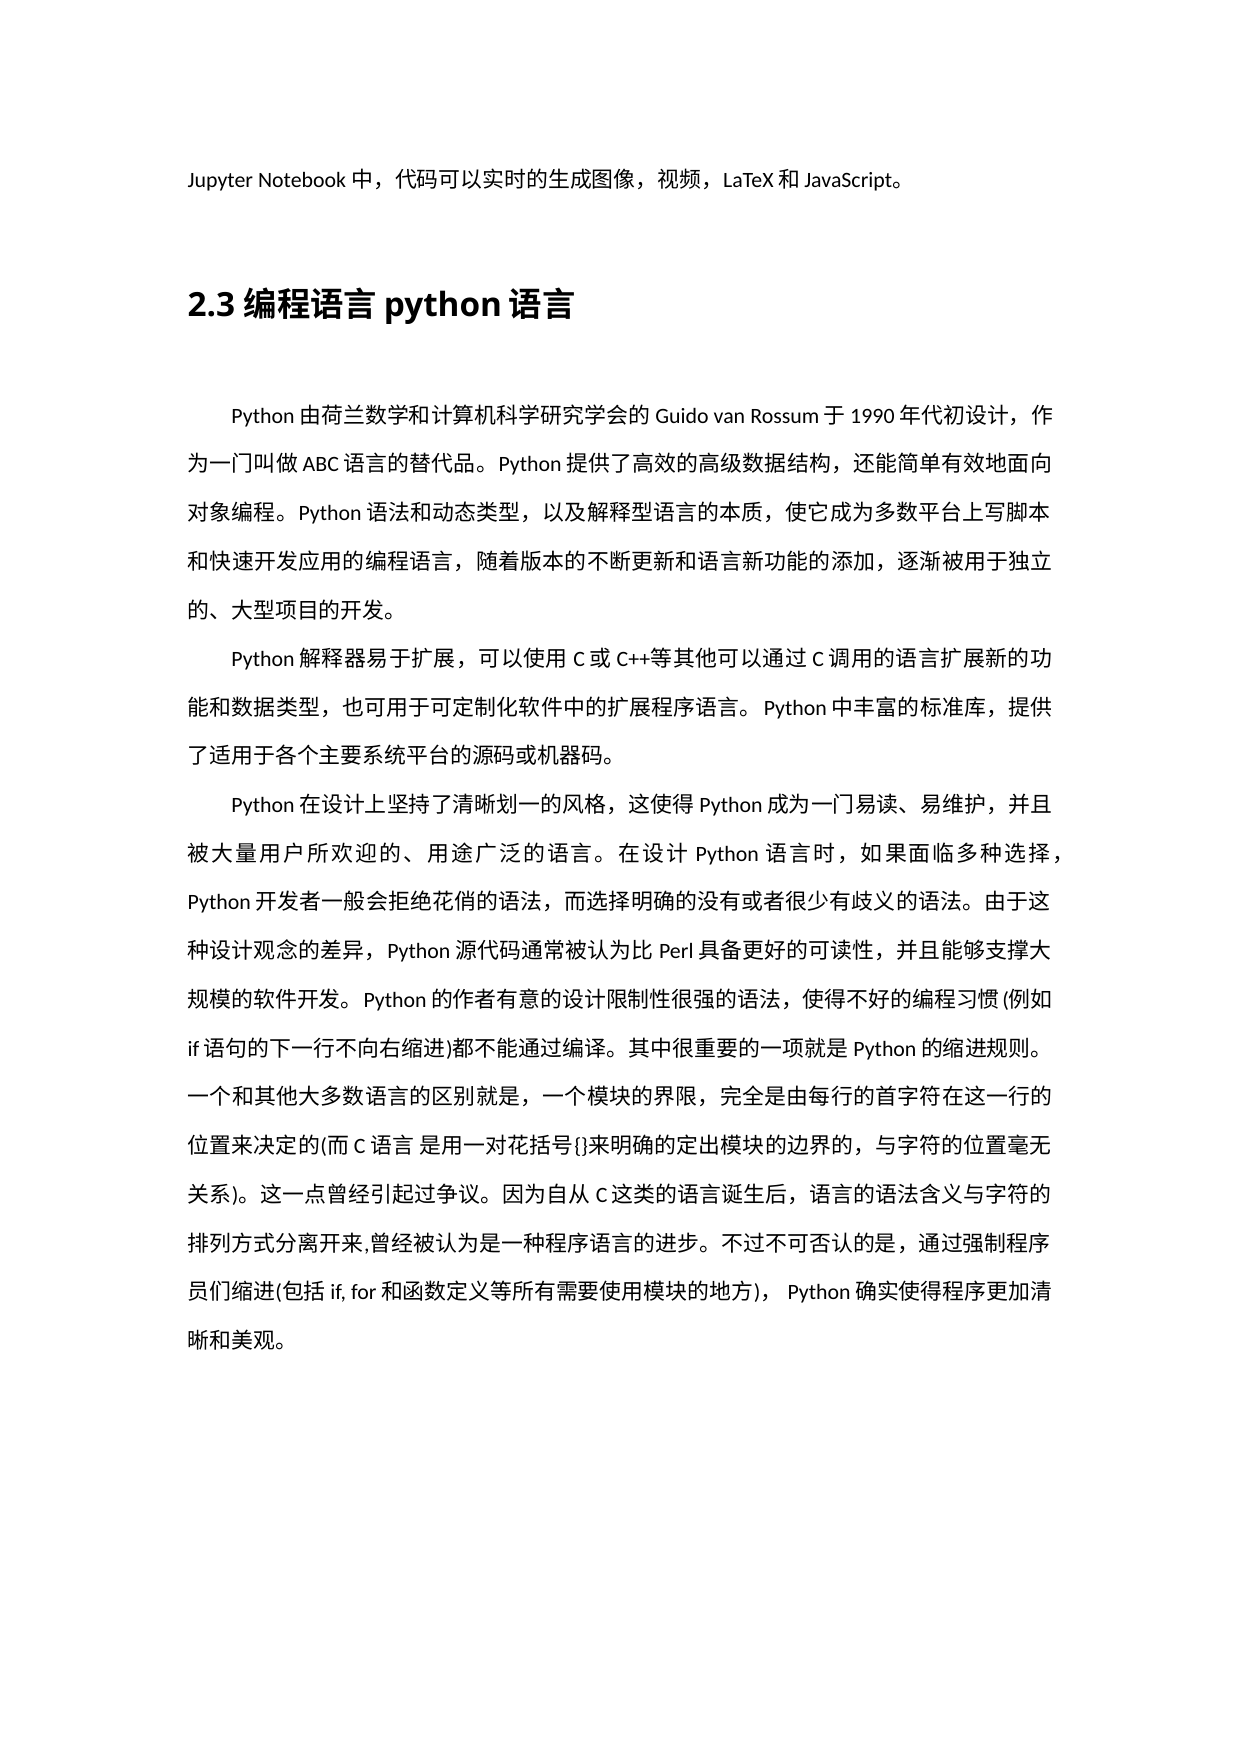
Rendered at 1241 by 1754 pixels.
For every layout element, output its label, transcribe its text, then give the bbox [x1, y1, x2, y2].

text Python解释器易于扩展，可以使用C或C++等其他可以通过C调用的语言扩展新的功能和数据类型，也可用于可定制化软件中的扩展程序语言。Python中丰富的标准库，提供了适用于各个主要系统平台的源码或机器码。 [187, 641, 1053, 771]
text Python在设计上坚持了清晰划一的风格，这使得Python成为一门易读、易维护，并且被大量用户所欢迎的、用途广泛的语言。在设计Python语言时，如果面临多种选择，Python开发者一般会拒绝花俏的语法，而选择明确的没有或者很少有歧义的语法。由于这种设计观念的差异，Python源代码通常被认为比Perl具备更好的可读性，并且能够支撑大规模的软件开发。Python的作者有意的设计限制性很强的语法，使得不好的编程习惯(例如if语句的下一行不向右缩进)都不能通过编译。其中很重要的一项就是Python的缩进规则。一个和其他大多数语言的区别就是，一个模块的界限，完全是由每行的首字符在这一行的位置来决定的(而C语言 是用一对花括号{}来明确的定出模块的边界的，与字符的位置毫无关系)。这一点曾经引起过争议。因为自从C这类的语言诞生后，语言的语法含义与字符的排列方式分离开来,曾经被认为是一种程序语言的进步。不过不可否认的是，通过强制程序员们缩进(包括if, for和函数定义等所有需要使用模块的地方)， Python确实使得程序更加清晰和美观。 [187, 786, 1053, 1355]
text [187, 162, 1053, 194]
text Python由荷兰数学和计算机科学研究学会的Guido van Rossum于1990年代初设计，作为一门叫做ABC语言的替代品。Python提供了高效的高级数据结构，还能简单有效地面向对象编程。Python语法和动态类型，以及解释型语言的本质，使它成为多数平台上写脚本和快速开发应用的编程语言，随着版本的不断更新和语言新功能的添加，逐渐被用于独立的、大型项目的开发。 [187, 397, 1053, 625]
subtitle 2.3 编程语言python语言 [187, 270, 1053, 335]
